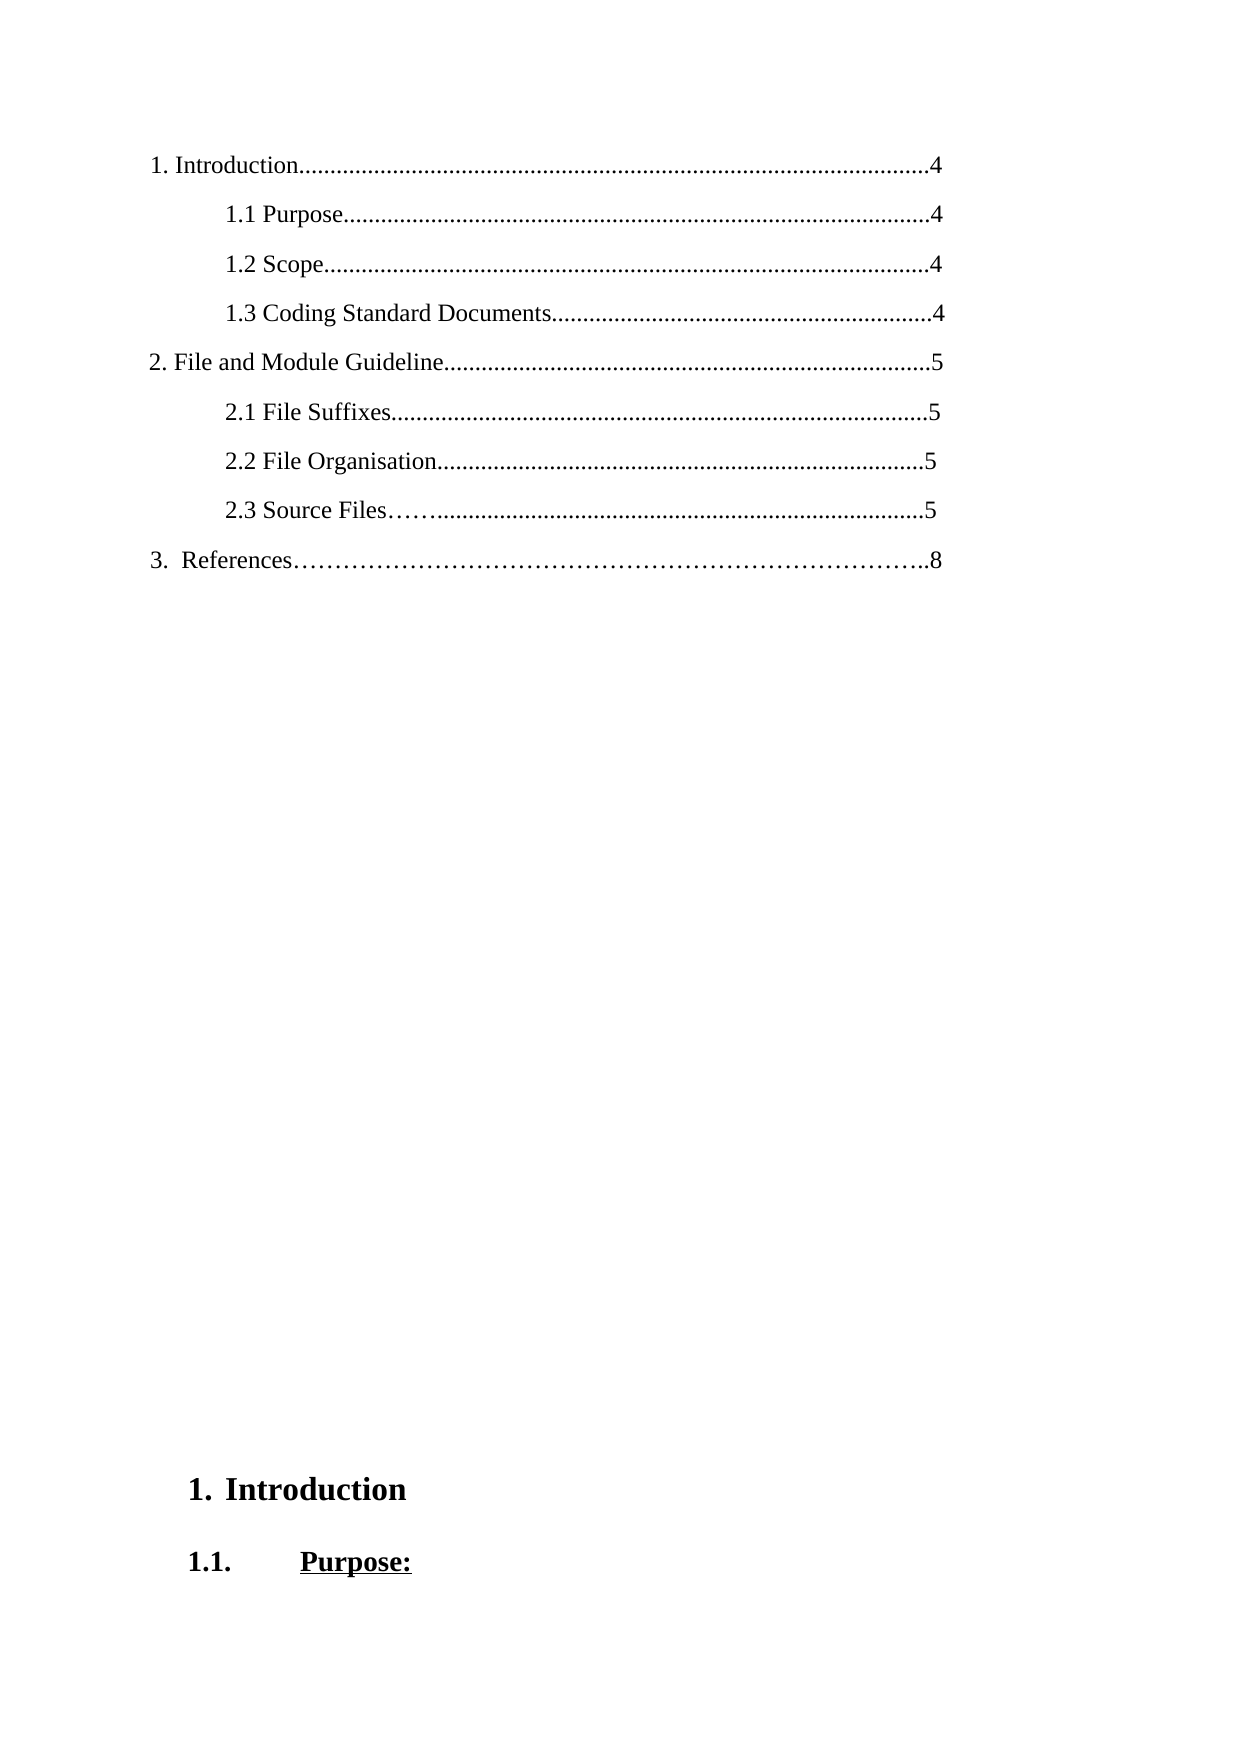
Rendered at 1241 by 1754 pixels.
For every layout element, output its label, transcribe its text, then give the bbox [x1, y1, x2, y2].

text 1.2 Scope.................................................................................................4 [223, 249, 1090, 277]
text 1.1 Purpose..............................................................................................4 [223, 199, 1090, 228]
text 1.3 Coding Standard Documents.............................................................4 [223, 298, 1090, 327]
list Introduction [187, 1469, 1090, 1507]
list Purpose: [187, 1544, 1090, 1577]
text 1. Introduction.....................................................................................................4 [150, 150, 1090, 179]
text 3. References…………………………………………………………………..8 [150, 545, 1090, 574]
text 2. File and Module Guideline..............................................................................5 [148, 347, 1090, 376]
text 2.3 Source Files……..............................................................................5 [223, 496, 1090, 524]
text 2.1 File Suffixes......................................................................................5 [223, 397, 1090, 426]
text 2.2 File Organisation..............................................................................5 [223, 446, 1090, 475]
